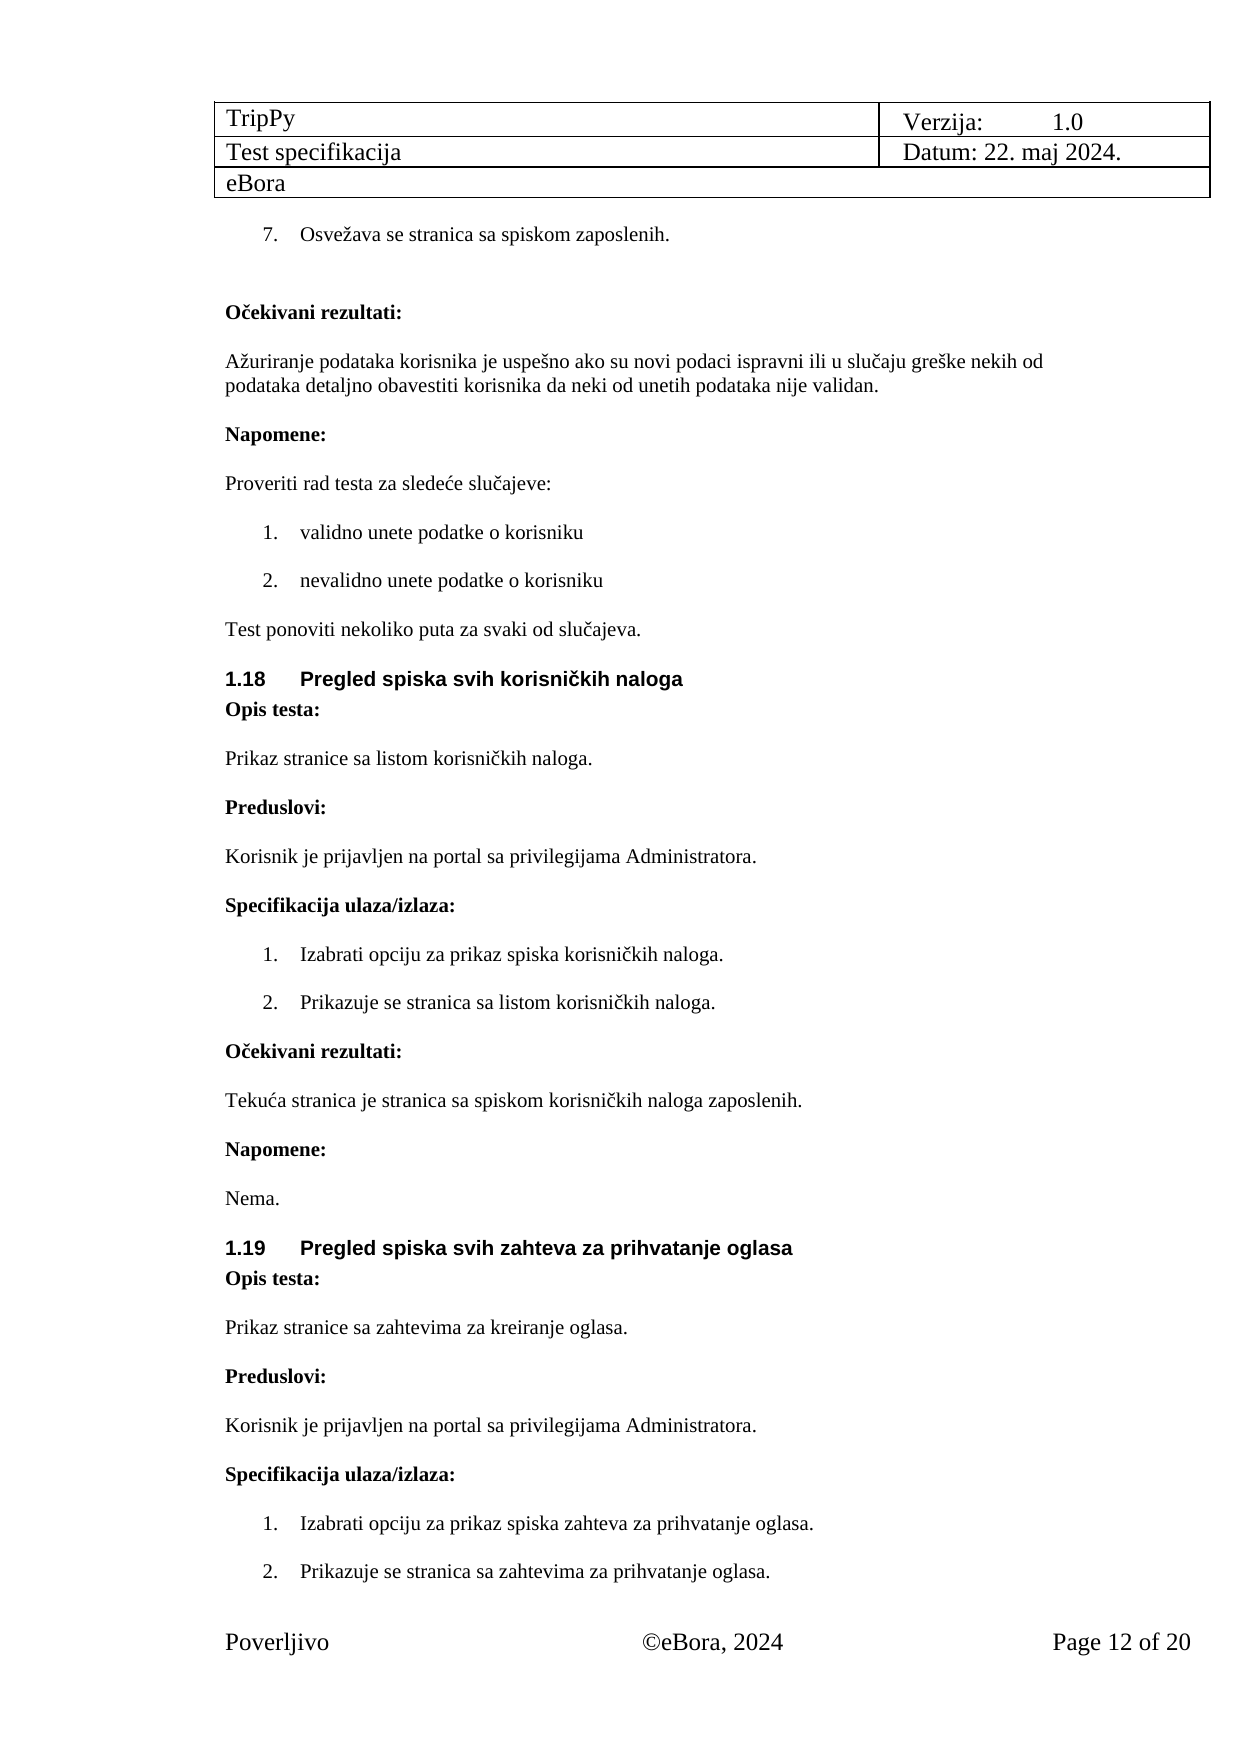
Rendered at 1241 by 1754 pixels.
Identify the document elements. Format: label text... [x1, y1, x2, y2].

list Osvežava se stranica sa spiskom zaposlenih. [262, 222, 1090, 275]
text Napomene: [225, 1137, 1090, 1161]
list Izabrati opciju za prikaz spiska zahteva za prihvatanje oglasa. [262, 1511, 1090, 1559]
text Preduslovi: [225, 795, 1090, 819]
text Specifikacija ulaza/izlaza: [225, 1462, 1090, 1486]
text Očekivani rezultati: [225, 300, 1090, 324]
subtitle Pregled spiska svih korisničkih naloga [225, 666, 1090, 690]
text Preduslovi: [225, 1364, 1090, 1388]
text Očekivani rezultati: [225, 1039, 1090, 1063]
subtitle Pregled spiska svih zahteva za prihvatanje oglasa [225, 1235, 1090, 1259]
list validno unete podatke o korisniku [262, 520, 1090, 568]
text Opis testa: [225, 1266, 1090, 1290]
text Test ponoviti nekoliko puta za svaki od slučajeva. [225, 617, 1090, 641]
text Nema. [225, 1186, 1090, 1210]
text Opis testa: [225, 697, 1090, 721]
text Prikaz stranice sa listom korisničkih naloga. [225, 746, 1090, 770]
text Korisnik je prijavljen na portal sa privilegijama Administratora. [225, 1413, 1090, 1437]
text Ažuriranje podataka korisnika je uspešno ako su novi podaci ispravni ili u slučaju greške nekih od podataka detaljno obavestiti korisnika da neki od unetih podataka nije validan. [225, 349, 1090, 397]
list Prikazuje se stranica sa listom korisničkih naloga. [262, 990, 1090, 1014]
list Prikazuje se stranica sa zahtevima za prihvatanje oglasa. [262, 1559, 1090, 1583]
text Korisnik je prijavljen na portal sa privilegijama Administratora. [225, 844, 1090, 868]
text Napomene: [225, 422, 1090, 446]
list Izabrati opciju za prikaz spiska korisničkih naloga. [262, 942, 1090, 990]
list nevalidno unete podatke o korisniku [262, 568, 1090, 592]
text Proveriti rad testa za sledeće slučajeve: [225, 471, 1090, 495]
text Prikaz stranice sa zahtevima za kreiranje oglasa. [225, 1315, 1090, 1339]
text Specifikacija ulaza/izlaza: [225, 893, 1090, 917]
text Tekuća stranica je stranica sa spiskom korisničkih naloga zaposlenih. [225, 1088, 1090, 1112]
